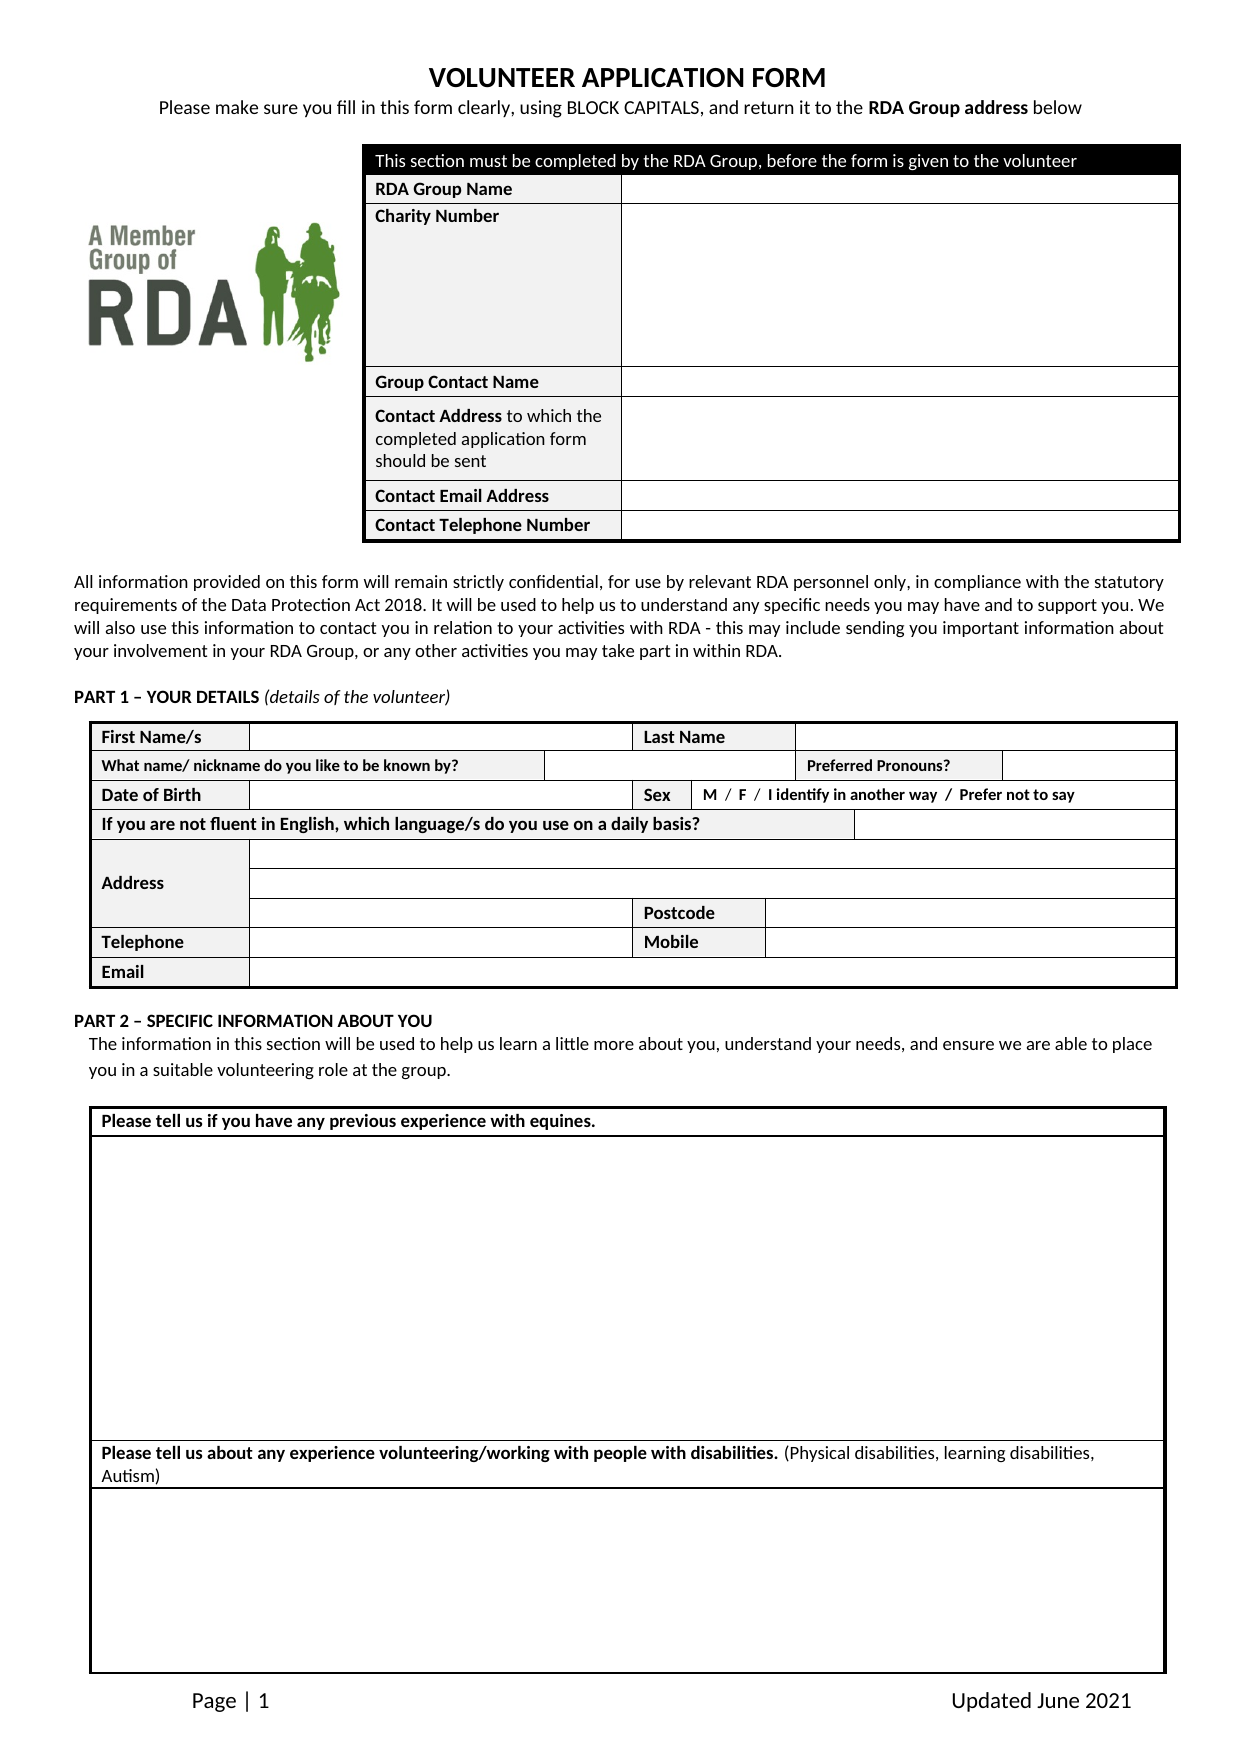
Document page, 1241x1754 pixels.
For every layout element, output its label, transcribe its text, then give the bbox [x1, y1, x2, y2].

table_header This section must be completed by the RDA Group, before the form is given to the volunteer [366, 148, 1178, 174]
table_cell Please tell us about any experience volunteering/working with people with disabilities. (Physical disabilities, learning disabilities, Autism) [92, 1441, 1163, 1487]
table_header Please tell us if you have any previous experience with equines. [92, 1109, 1163, 1135]
table_cell Charity Number [366, 204, 621, 366]
table_cell [622, 204, 1178, 366]
table_cell Date of Birth [92, 781, 249, 809]
table_cell Sex [633, 781, 691, 809]
table_cell [622, 397, 1178, 480]
table_cell [855, 810, 1175, 838]
table_cell Mobile [633, 928, 765, 956]
table_cell Postcode [633, 899, 765, 927]
table_cell [250, 840, 1175, 868]
table_cell [622, 367, 1178, 396]
table_cell M / F / I identify in another way / Prefer not to say [692, 781, 1175, 809]
text PART 1 – YOUR DETAILS (details of the volunteer) [74, 685, 1167, 708]
table_cell [92, 1137, 1163, 1440]
text Please make sure you fill in this form clearly, using BLOCK CAPITALS, and return it to the RDA Group address below [74, 95, 1167, 119]
table_cell Address [92, 840, 249, 927]
table_header Last Name [633, 724, 795, 750]
table_cell Preferred Pronouns? [796, 751, 1002, 779]
table_cell Group Contact Name [366, 367, 621, 396]
table_cell Contact Email Address [366, 481, 621, 510]
table_cell [250, 928, 632, 956]
table_cell [622, 175, 1178, 203]
table_cell [1003, 751, 1175, 779]
table_cell [250, 869, 1175, 897]
text PART 2 – SPECIFIC INFORMATION ABOUT YOU [74, 1009, 1167, 1032]
table_header [796, 724, 1175, 750]
table_cell [766, 928, 1175, 956]
table_cell RDA Group Name [366, 175, 621, 203]
table_cell [250, 899, 632, 927]
table_cell [622, 511, 1178, 539]
text The information in this section will be used to help us learn a little more about you, understand your needs, and ensure we are able to place you in a suitable volunteering role at the group. [89, 1032, 1167, 1082]
table_header First Name/s [92, 724, 249, 750]
table_cell If you are not fluent in English, which language/s do you use on a daily basis? [92, 810, 854, 838]
table_cell Email [92, 958, 249, 986]
table_cell [545, 751, 795, 779]
table_cell [766, 899, 1175, 927]
table_cell [92, 1489, 1163, 1672]
table_cell What name/ nickname do you like to be known by? [92, 751, 544, 779]
table_cell Contact Telephone Number [366, 511, 621, 539]
text VOLUNTEER APPLICATION FORM [89, 59, 1167, 95]
table_cell Telephone [92, 928, 249, 956]
table_cell [622, 481, 1178, 510]
table_cell Contact Address to which the completed application form should be sent [366, 397, 621, 480]
table_header [250, 724, 632, 750]
picture [82, 222, 351, 367]
table_cell [250, 958, 1175, 986]
table_cell [250, 781, 632, 809]
text All information provided on this form will remain strictly confidential, for use by relevant RDA personnel only, in compliance with the statutory requirements of the Data Protection Act 2018. It will be used to help us to understand any specific needs you may have and to support you. We will also use this information to contact you in relation to your activities with RDA - this may include sending you important information about your involvement in your RDA Group, or any other activities you may take part in within RDA. [74, 570, 1167, 662]
